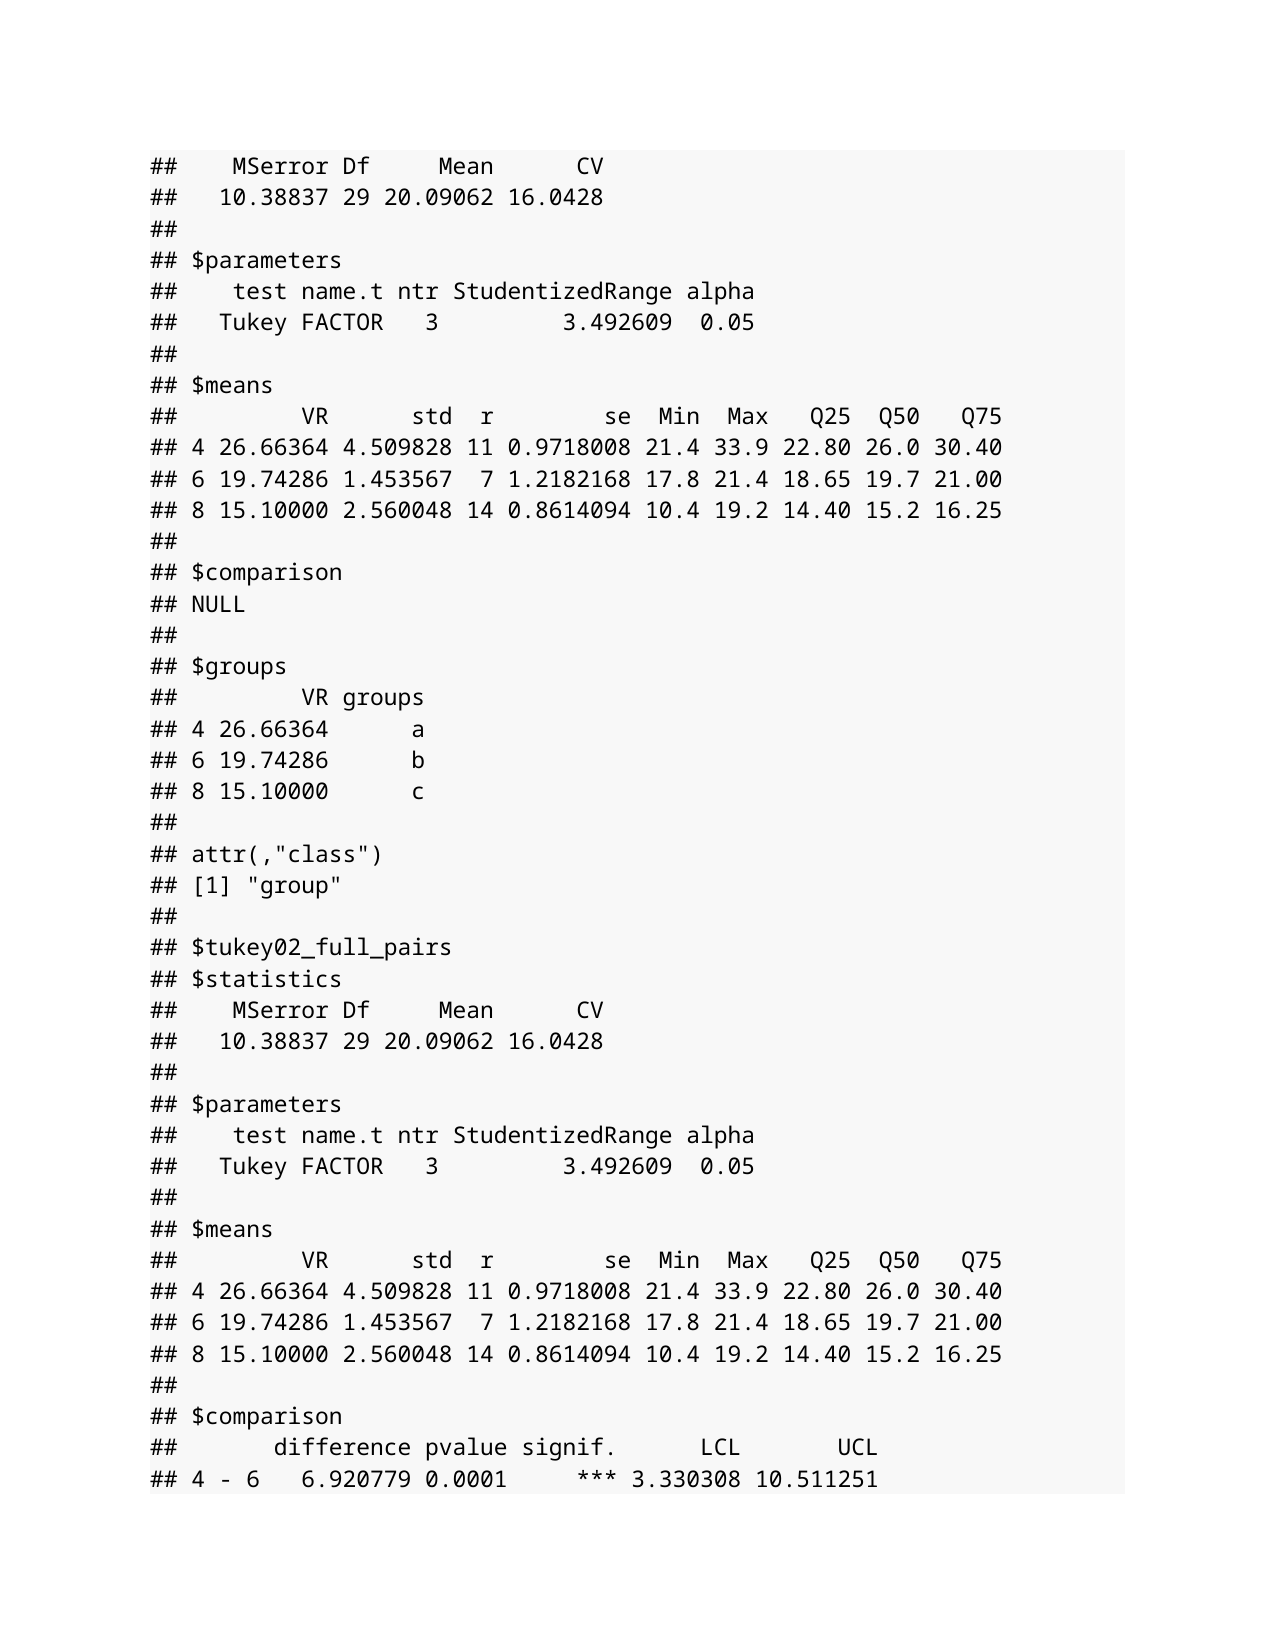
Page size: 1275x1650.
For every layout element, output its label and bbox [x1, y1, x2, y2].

text [150, 150, 1125, 1494]
